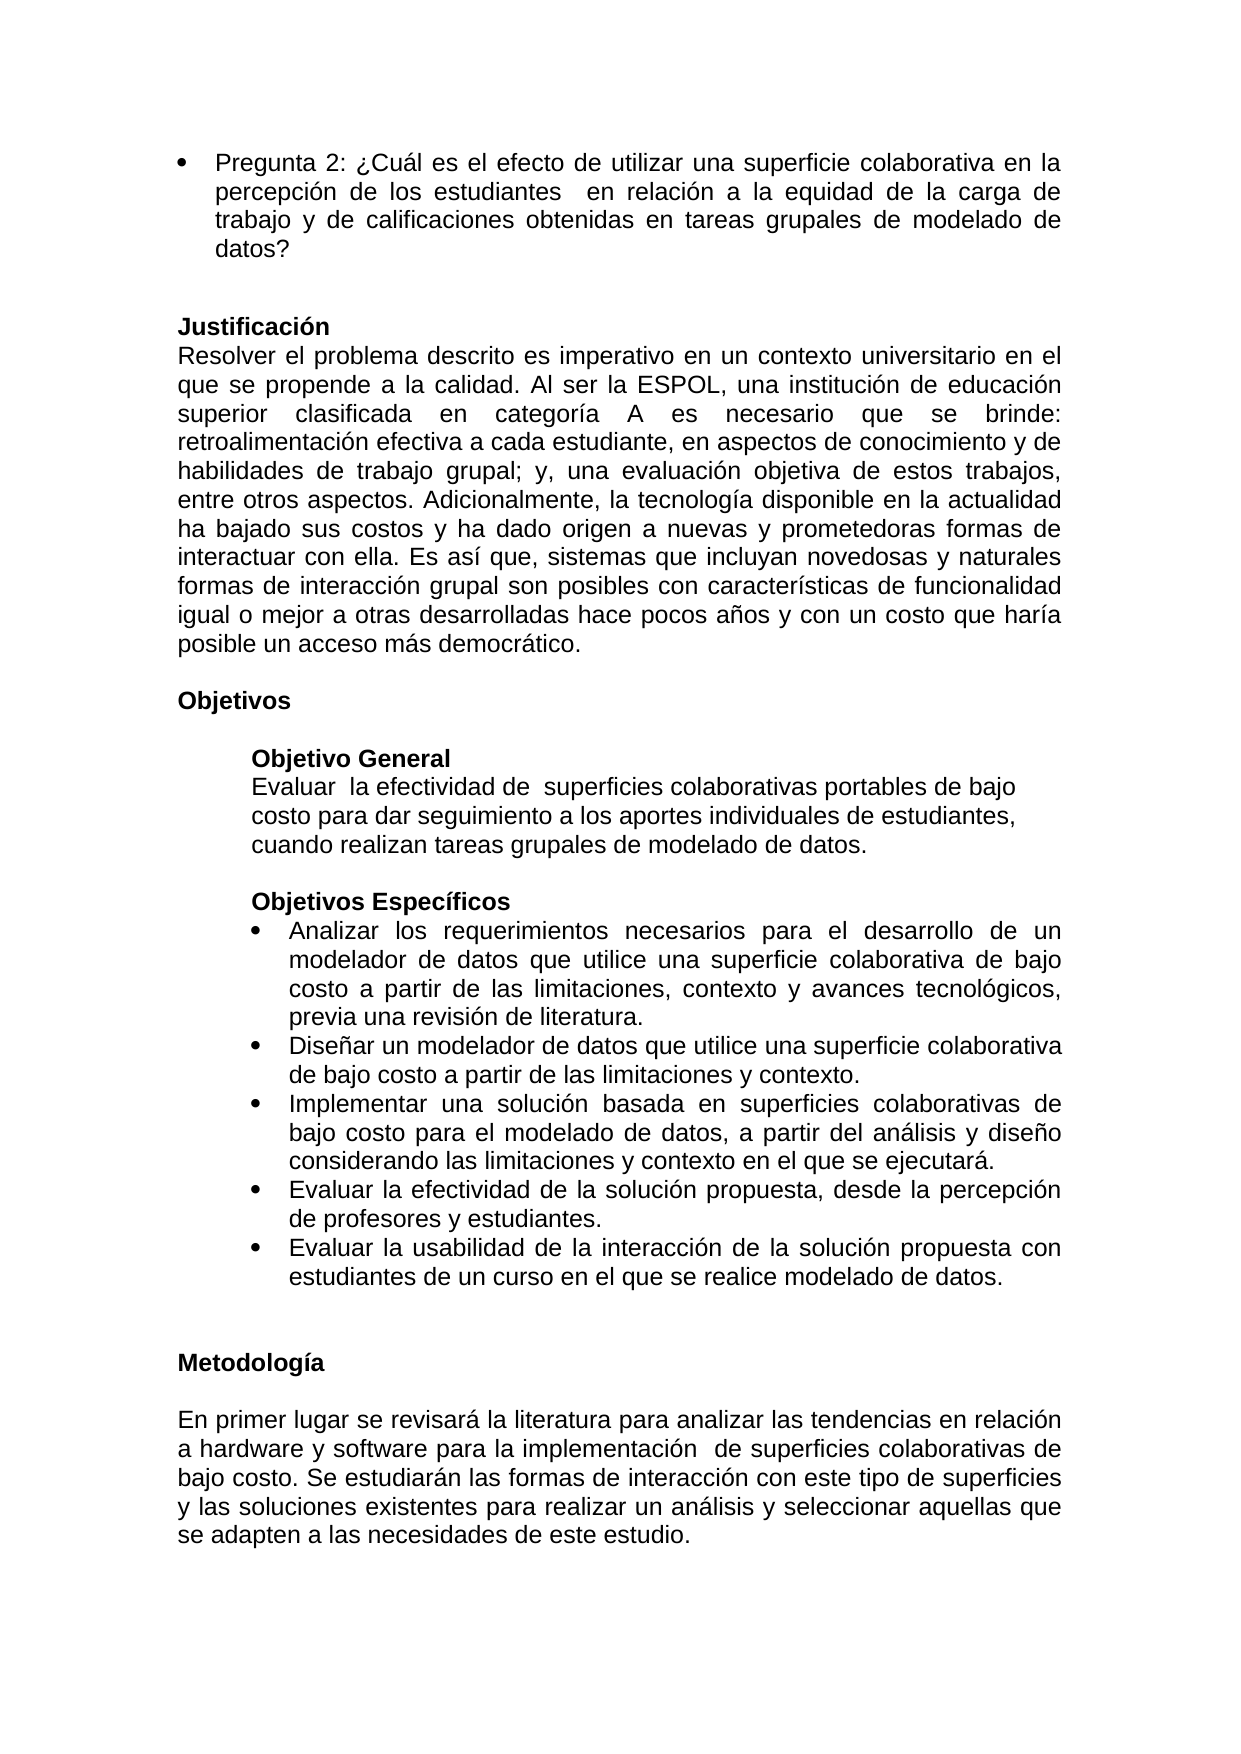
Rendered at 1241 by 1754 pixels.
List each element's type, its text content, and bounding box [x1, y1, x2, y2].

list Evaluar la efectividad de superficies colaborativas portables de bajo costo para dar seguimiento a los aportes individuales de estudiantes, cuando realizan tareas grupales de modelado de datos. [251, 772, 1063, 858]
list Pregunta 2: ¿Cuál es el efecto de utilizar una superficie colaborativa en la percepción de los estudiantes en relación a la equidad de la carga de trabajo y de calificaciones obtenidas en tareas grupales de modelado de datos? [177, 148, 1063, 263]
list Evaluar la usabilidad de la interacción de la solución propuesta con estudiantes de un curso en el que se realice modelado de datos. [251, 1233, 1063, 1290]
list Resolver el problema descrito es imperativo en un contexto universitario en el que se propende a la calidad. Al ser la ESPOL, una institución de educación superior clasificada en categoría A es necesario que se brinde: retroalimentación efectiva a cada estudiante, en aspectos de conocimiento y de habilidades de trabajo grupal; y, una evaluación objetiva de estos trabajos, entre otros aspectos. Adicionalmente, la tecnología disponible en la actualidad ha bajado sus costos y ha dado origen a nuevas y prometedoras formas de interactuar con ella. Es así que, sistemas que incluyan novedosas y naturales formas de interacción grupal son posibles con características de funcionalidad igual o mejor a otras desarrolladas hace pocos años y con un costo que haría posible un acceso más democrático. [177, 341, 1063, 657]
list Justificación [177, 312, 1063, 341]
list Objetivos Específicos [177, 887, 1063, 916]
list En primer lugar se revisará la literatura para analizar las tendencias en relación a hardware y software para la implementación de superficies colaborativas de bajo costo. Se estudiarán las formas de interacción con este tipo de superficies y las soluciones existentes para realizar un análisis y seleccionar aquellas que se adapten a las necesidades de este estudio. [177, 1405, 1063, 1549]
list Objetivos [177, 686, 1063, 715]
list Objetivo General [251, 743, 1063, 772]
list Metodología [177, 1348, 1063, 1377]
list Evaluar la efectividad de la solución propuesta, desde la percepción de profesores y estudiantes. [251, 1175, 1063, 1233]
list Diseñar un modelador de datos que utilice una superficie colaborativa de bajo costo a partir de las limitaciones y contexto. [251, 1031, 1063, 1089]
list Implementar una solución basada en superficies colaborativas de bajo costo para el modelado de datos, a partir del análisis y diseño considerando las limitaciones y contexto en el que se ejecutará. [251, 1089, 1063, 1175]
list Analizar los requerimientos necesarios para el desarrollo de un modelador de datos que utilice una superficie colaborativa de bajo costo a partir de las limitaciones, contexto y avances tecnológicos, previa una revisión de literatura. [251, 916, 1063, 1031]
